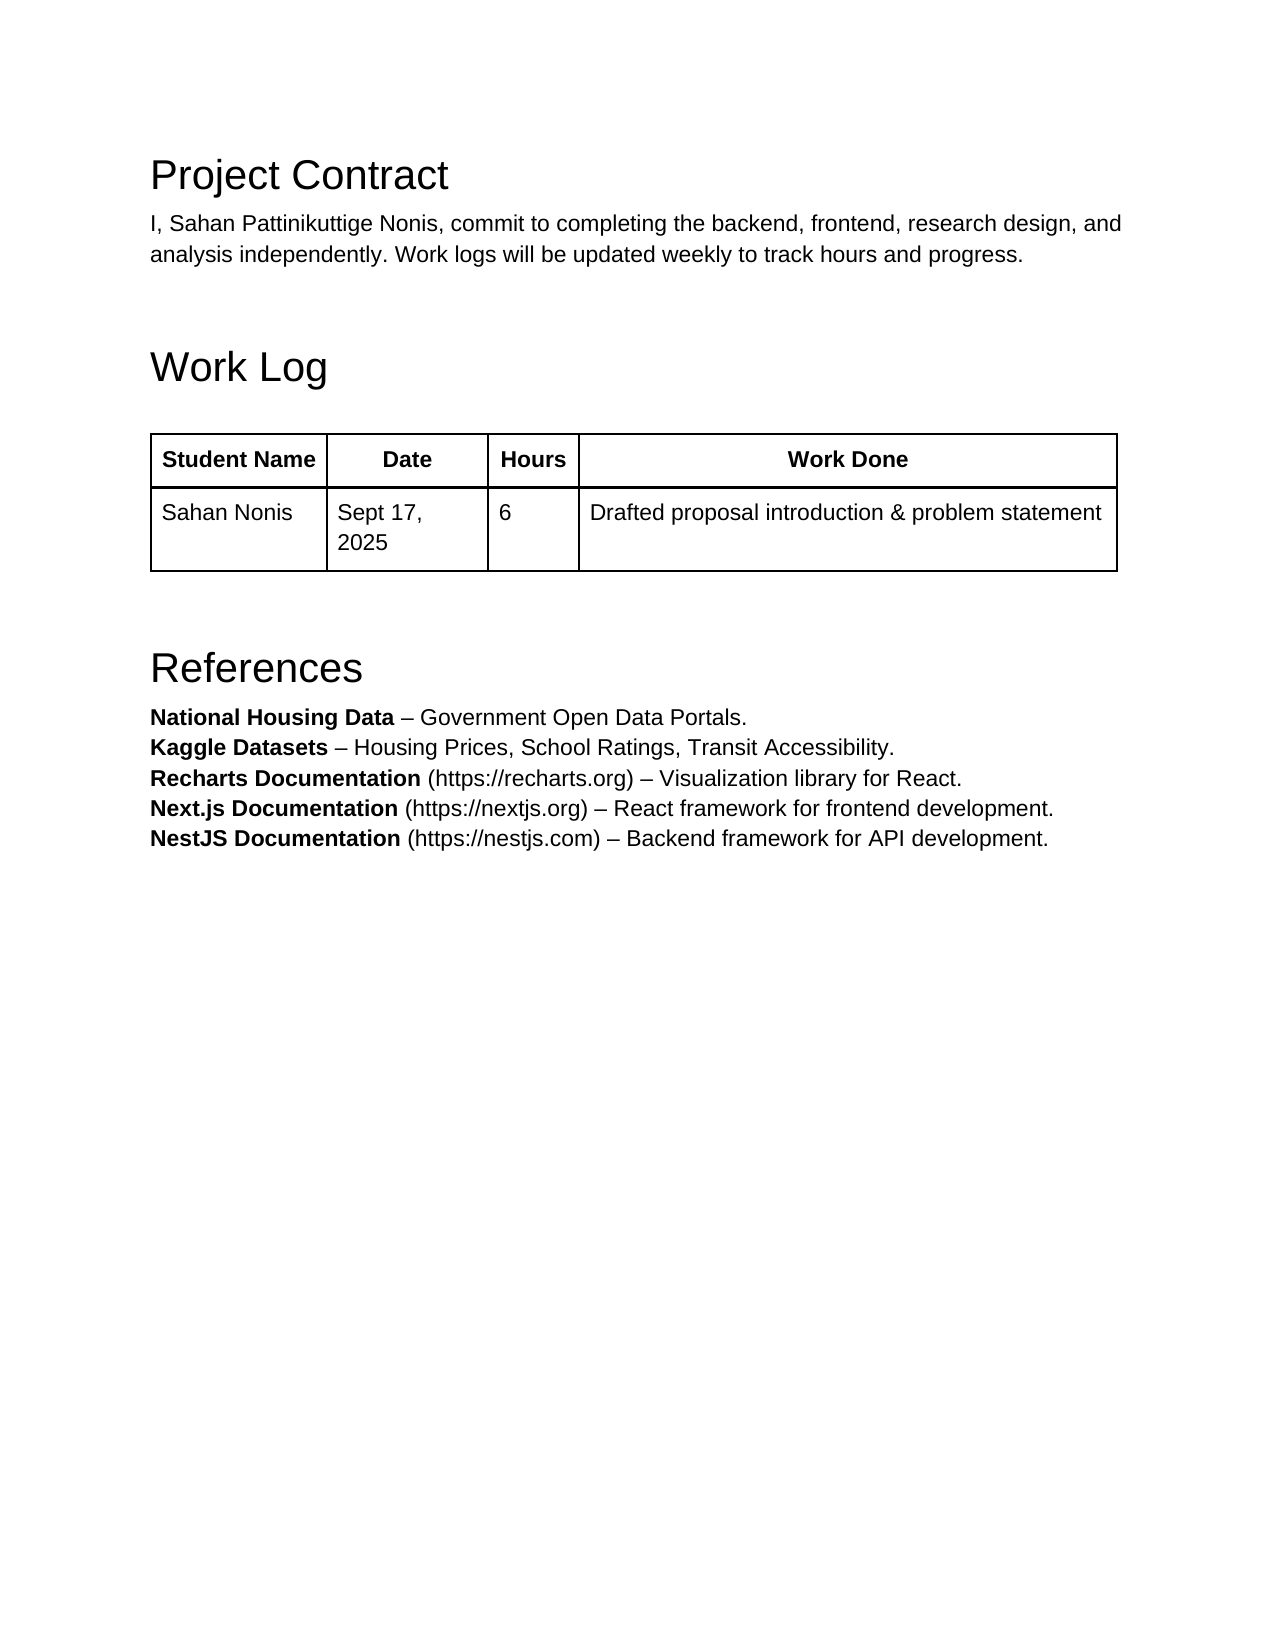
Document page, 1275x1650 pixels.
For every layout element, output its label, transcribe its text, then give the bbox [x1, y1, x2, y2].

table_header Hours [489, 435, 578, 486]
text Recharts Documentation (https://recharts.org) – Visualization library for React. [150, 764, 1125, 791]
table_header Work Done [580, 435, 1116, 486]
text National Housing Data – Government Open Data Portals. [150, 704, 1125, 731]
table_header Student Name [152, 435, 326, 486]
table_cell Drafted proposal introduction & problem statement [580, 489, 1116, 570]
subtitle References [150, 644, 1125, 692]
subtitle Project Contract [150, 150, 1125, 198]
table_header Date [328, 435, 487, 486]
subtitle Work Log [150, 343, 1125, 391]
text Next.js Documentation (https://nextjs.org) – React framework for frontend development. [150, 795, 1125, 821]
table_cell Sahan Nonis [152, 489, 326, 570]
text NestJS Documentation (https://nestjs.com) – Backend framework for API development. [150, 825, 1125, 851]
text Kaggle Datasets – Housing Prices, School Ratings, Transit Accessibility. [150, 734, 1125, 761]
text I, Sahan Pattinikuttige Nonis, commit to completing the backend, frontend, research design, and analysis independently. Work logs will be updated weekly to track hours and progress. [150, 210, 1125, 267]
table_cell 6 [489, 489, 578, 570]
table_cell Sept 17, 2025 [328, 489, 487, 570]
